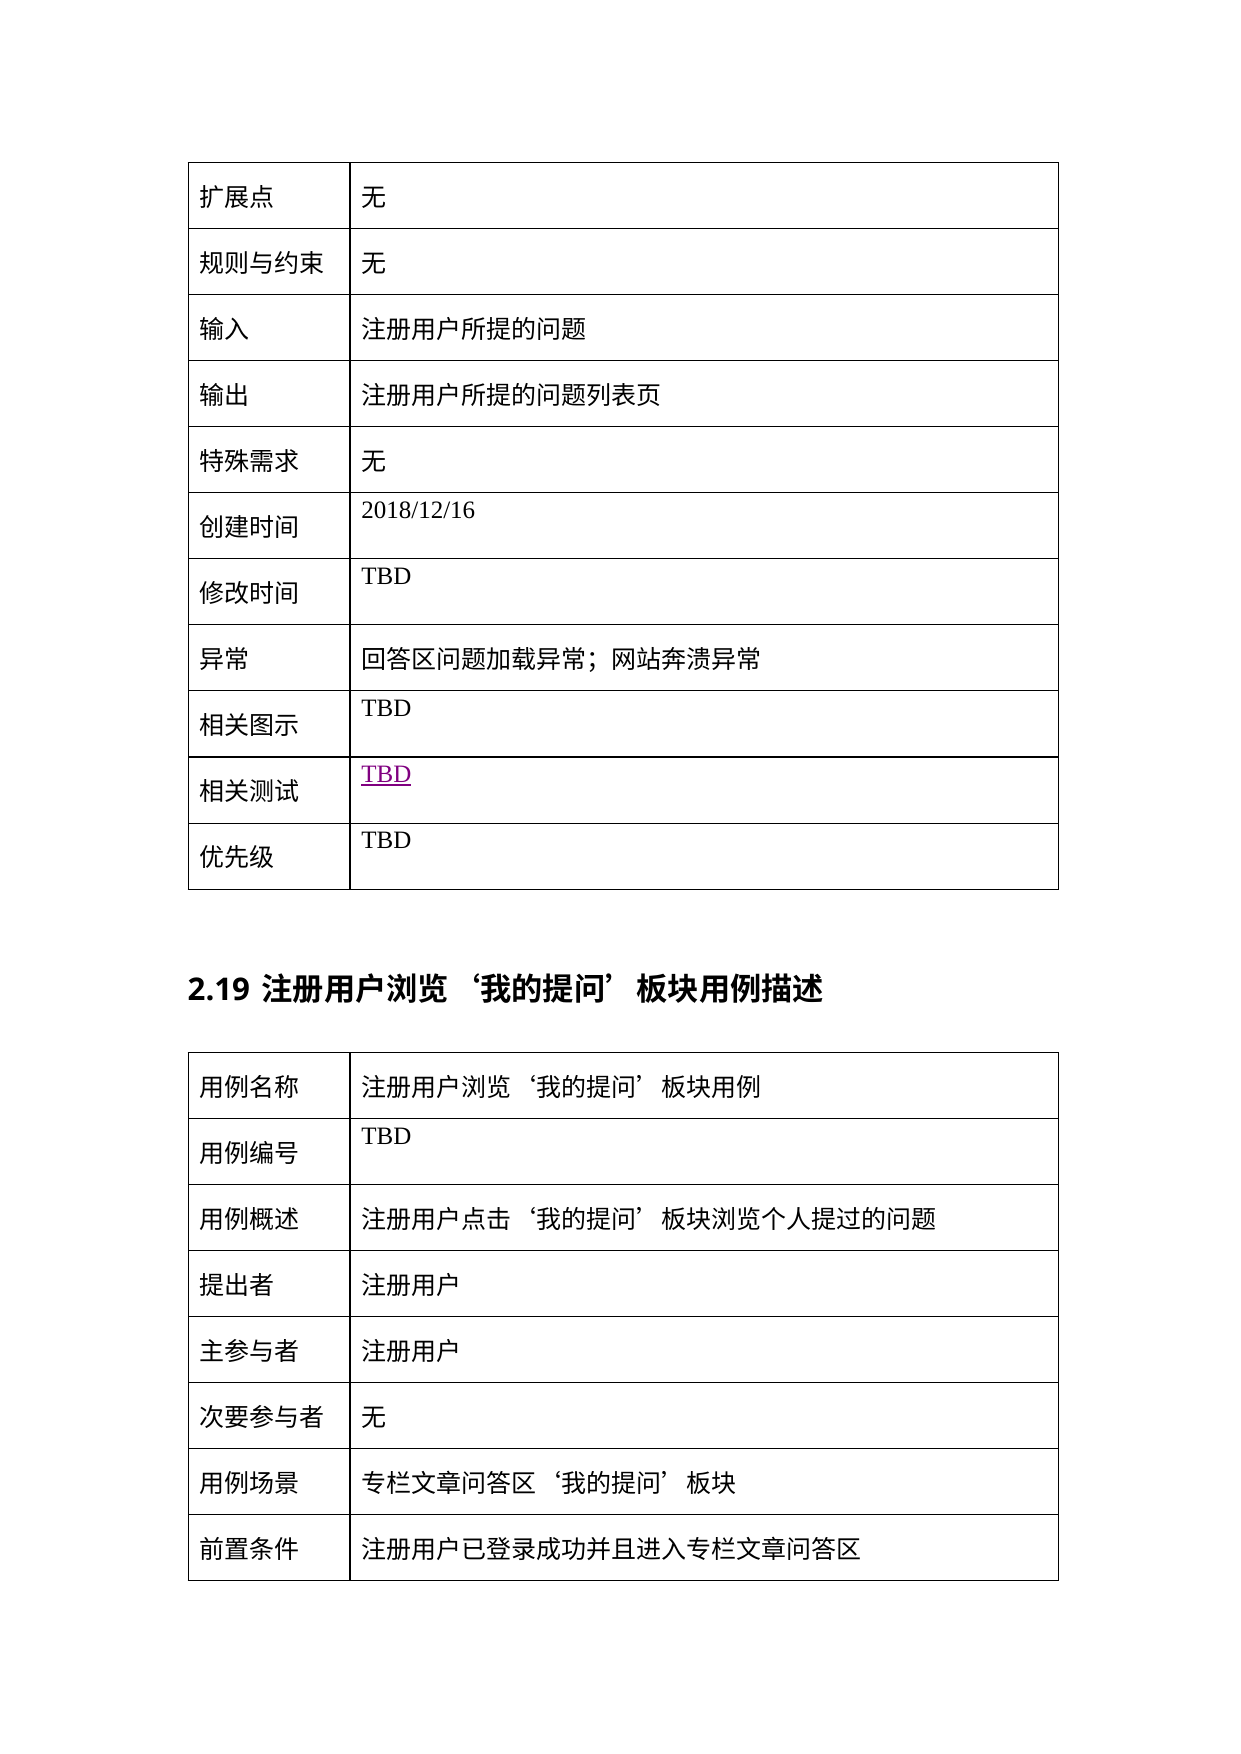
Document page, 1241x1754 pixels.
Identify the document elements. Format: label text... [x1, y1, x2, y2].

table_cell 注册用户所提的问题 [351, 295, 1058, 360]
table_cell 次要参与者 [189, 1383, 349, 1448]
text 注册用户浏览‘我的提问’板块用例描述 [187, 954, 1053, 1019]
table_cell 创建时间 [189, 493, 349, 558]
table_cell 2018/12/16 [351, 493, 1058, 558]
table_cell 特殊需求 [189, 427, 349, 492]
table_cell 无 [351, 163, 1058, 228]
table_cell 专栏文章问答区‘我的提问’板块 [351, 1449, 1058, 1514]
table_cell 输出 [189, 361, 349, 426]
table_cell TBD [351, 824, 1058, 888]
table_cell 注册用户点击‘我的提问’板块浏览个人提过的问题 [351, 1185, 1058, 1250]
table_cell 修改时间 [189, 559, 349, 624]
table_cell 用例场景 [189, 1449, 349, 1514]
table_cell 注册用户已登录成功并且进入专栏文章问答区 [351, 1515, 1058, 1580]
table_cell TBD [351, 559, 1058, 624]
table_cell TBD [351, 1119, 1058, 1184]
table_cell 相关图示 [189, 691, 349, 756]
table_cell 异常 [189, 625, 349, 690]
table_header 注册用户浏览‘我的提问’板块用例 [351, 1053, 1058, 1118]
table_cell 主参与者 [189, 1317, 349, 1382]
table_cell 回答区问题加载异常；网站奔溃异常 [351, 625, 1058, 690]
table_cell 优先级 [189, 824, 349, 888]
table_cell 相关测试 [189, 758, 349, 822]
table_cell TBD [351, 758, 1058, 822]
table_cell TBD [351, 691, 1058, 756]
table_cell 无 [351, 427, 1058, 492]
table_cell 注册用户 [351, 1317, 1058, 1382]
table_cell 注册用户 [351, 1251, 1058, 1316]
table_cell 用例概述 [189, 1185, 349, 1250]
table_cell 用例编号 [189, 1119, 349, 1184]
table_header 用例名称 [189, 1053, 349, 1118]
table_cell 注册用户所提的问题列表页 [351, 361, 1058, 426]
table_cell 扩展点 [189, 163, 349, 228]
table_cell 无 [351, 1383, 1058, 1448]
table_cell 无 [351, 229, 1058, 294]
table_cell 前置条件 [189, 1515, 349, 1580]
table_cell 规则与约束 [189, 229, 349, 294]
table_cell 输入 [189, 295, 349, 360]
table_cell 提出者 [189, 1251, 349, 1316]
